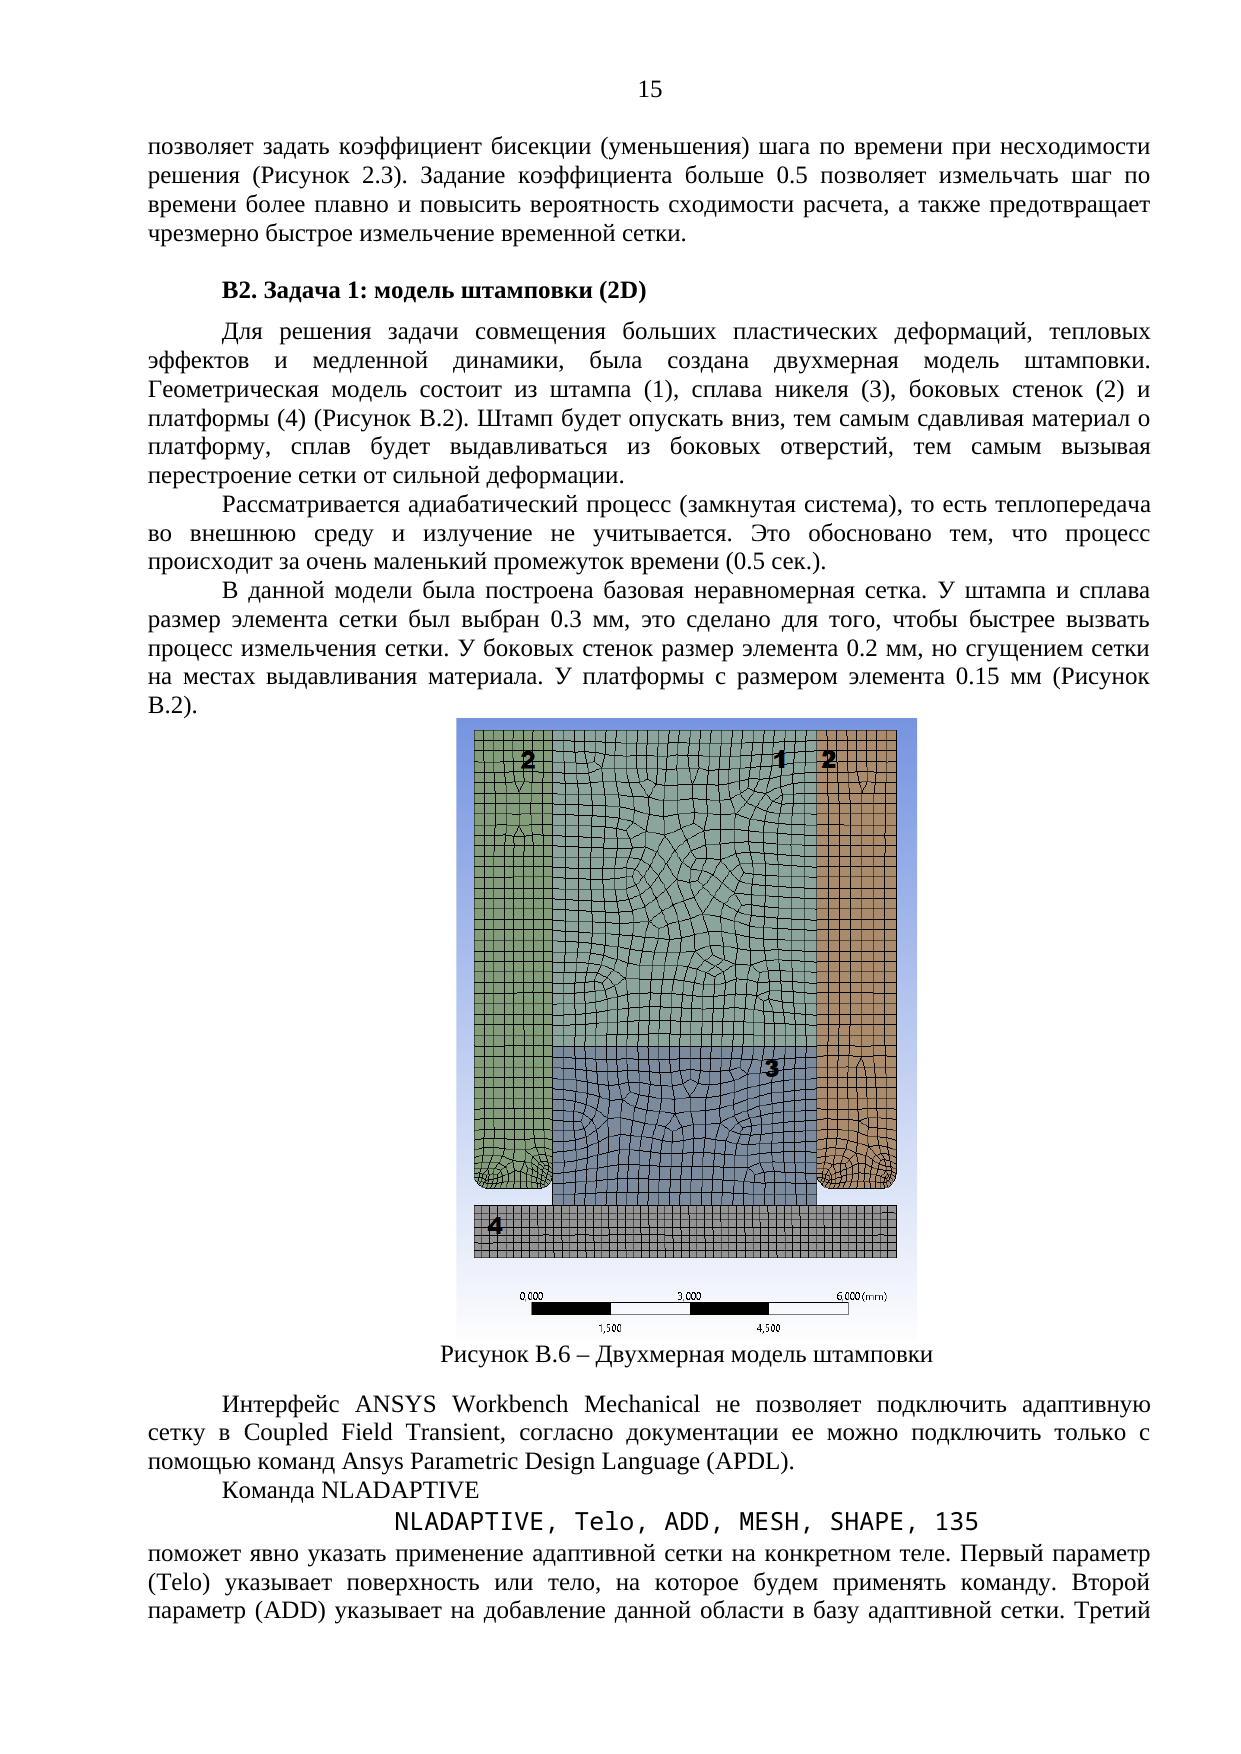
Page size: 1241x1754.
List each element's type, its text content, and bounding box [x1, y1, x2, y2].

text B2. Задача 1: модель штамповки (2D) [148, 275, 1152, 304]
text Интерфейс ANSYS Workbench Mechanical не позволяет подключить адаптивную сетку в Coupled Field Transient, согласно документации ее можно подключить только с помощью команд Ansys Parametric Design Language (APDL). [148, 1389, 1152, 1475]
text Команда NLADAPTIVE [148, 1475, 1152, 1504]
text Для решения задачи совмещения больших пластических деформаций, тепловых эффектов и медленной динамики, была создана двухмерная модель штамповки. Геометрическая модель состоит из штампа (1), сплава никеля (3), боковых стенок (2) и платформы (4) (Рисунок B.2). Штамп будет опускать вниз, тем самым сдавливая материал о платформу, сплав будет выдавливаться из боковых отверстий, тем самым вызывая перестроение сетки от сильной деформации. [148, 316, 1152, 489]
picture [456, 718, 918, 1340]
text Рассматривается адиабатический процесс (замкнутая система), то есть теплопередача во внешнюю среду и излучение не учитывается. Это обосновано тем, что процесс происходит за очень маленький промежуток времени (0.5 сек.). [148, 489, 1152, 575]
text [148, 1538, 1152, 1624]
text NLADAPTIVE, Telo, ADD, MESH, SHAPE, 135 [148, 1504, 1152, 1538]
text позволяет задать коэффициент бисекции (уменьшения) шага по времени при несходимости решения (Рисунок 2.3). Задание коэффициента больше 0.5 позволяет измельчать шаг по времени более плавно и повысить вероятность сходимости расчета, а также предотвращает чрезмерно быстрое измельчение временной сетки. [148, 131, 1152, 246]
text В данной модели была построена базовая неравномерная сетка. У штампа и сплава размер элемента сетки был выбран 0.3 мм, это сделано для того, чтобы быстрее вызвать процесс измельчения сетки. У боковых стенок размер элемента 0.2 мм, но сгущением сетки на местах выдавливания материала. У платформы с размером элемента 0.15 мм (Рисунок B.2). [148, 575, 1152, 719]
